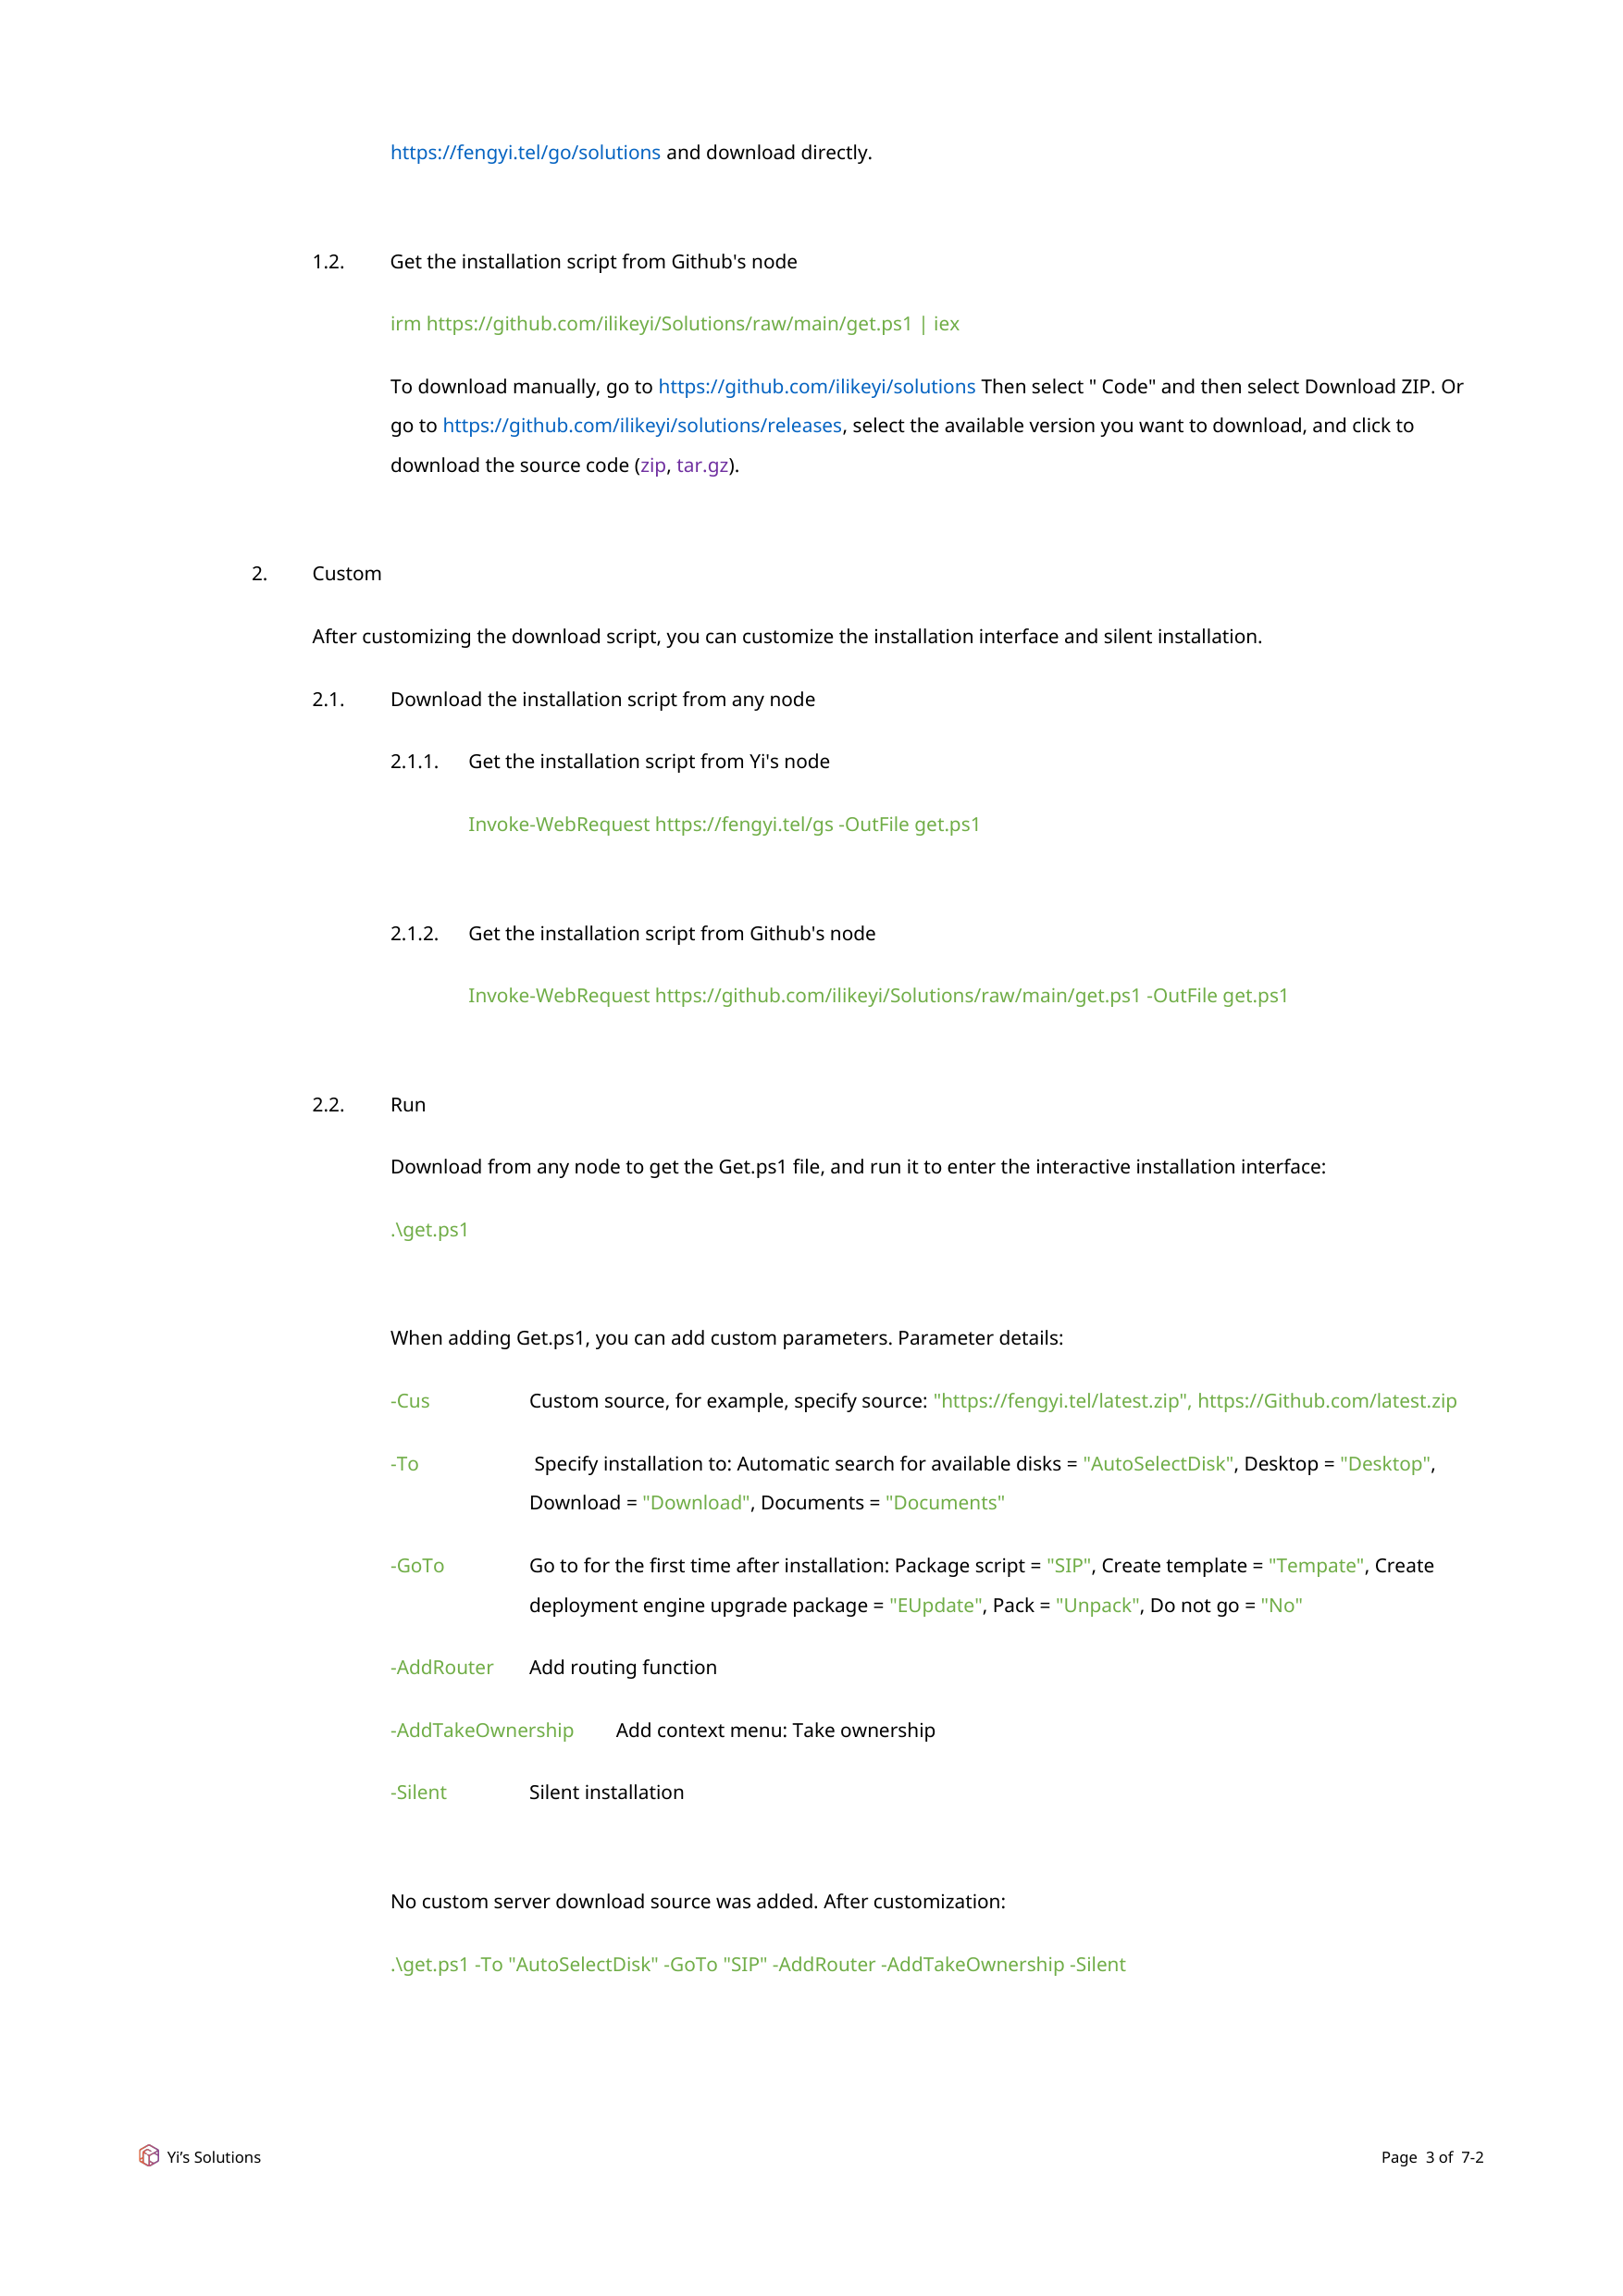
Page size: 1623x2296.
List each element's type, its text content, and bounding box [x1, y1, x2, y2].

list .\get.ps1 [390, 1216, 1484, 1242]
subtitle Get the installation script from Github's node [312, 248, 1484, 274]
list -To Specify installation to: Automatic search for available disks = "AutoSelectDisk", Desktop = "Desktop", Download = "Download", Documents = "Documents" [390, 1450, 1484, 1516]
list -GoTo Go to for the first time after installation: Package script = "SIP", Create template = "Tempate", Create deployment engine upgrade package = "EUpdate", Pack = "Unpack", Do not go = "No" [390, 1552, 1484, 1618]
subtitle Run [312, 1091, 1484, 1117]
picture [139, 2144, 159, 2166]
list -AddTakeOwnership Add context menu: Take ownership [390, 1717, 1484, 1743]
list .\get.ps1 -To "AutoSelectDisk" -GoTo "SIP" -AddRouter -AddTakeOwnership -Silent [390, 1951, 1484, 1977]
list Get the installation script from Yi's node [390, 748, 1484, 775]
list Invoke-WebRequest https://fengyi.tel/gs -OutFile get.ps1 [468, 811, 1484, 837]
list -AddRouter Add routing function [390, 1654, 1484, 1681]
list Invoke-WebRequest https://github.com/ilikeyi/Solutions/raw/main/get.ps1 -OutFile get.ps1 [468, 982, 1484, 1009]
list No custom server download source was added. After customization: [390, 1888, 1484, 1914]
list Get the installation script from Github's node [390, 920, 1484, 946]
subtitle Custom [252, 561, 1484, 587]
subtitle Download the installation script from any node [312, 686, 1484, 712]
list -Cus Custom source, for example, specify source: "https://fengyi.tel/latest.zip", https://Github.com/latest.zip [390, 1387, 1484, 1414]
list irm https://github.com/ilikeyi/Solutions/raw/main/get.ps1 | iex [390, 310, 1484, 337]
list To download manually, go to https://github.com/ilikeyi/solutions Then select " Code" and then select Download ZIP. Or go to https://github.com/ilikeyi/solutions/releases, select the available version you want to download, and click to download the source code (zip, tar.gz). [390, 373, 1484, 478]
list Download from any node to get the Get.ps1 file, and run it to enter the interactive installation interface: [390, 1153, 1484, 1180]
text After customizing the download script, you can customize the installation interface and silent installation. [312, 623, 1484, 650]
list -Silent Silent installation [390, 1779, 1484, 1806]
list When adding Get.ps1, you can add custom parameters. Parameter details: [390, 1325, 1484, 1351]
